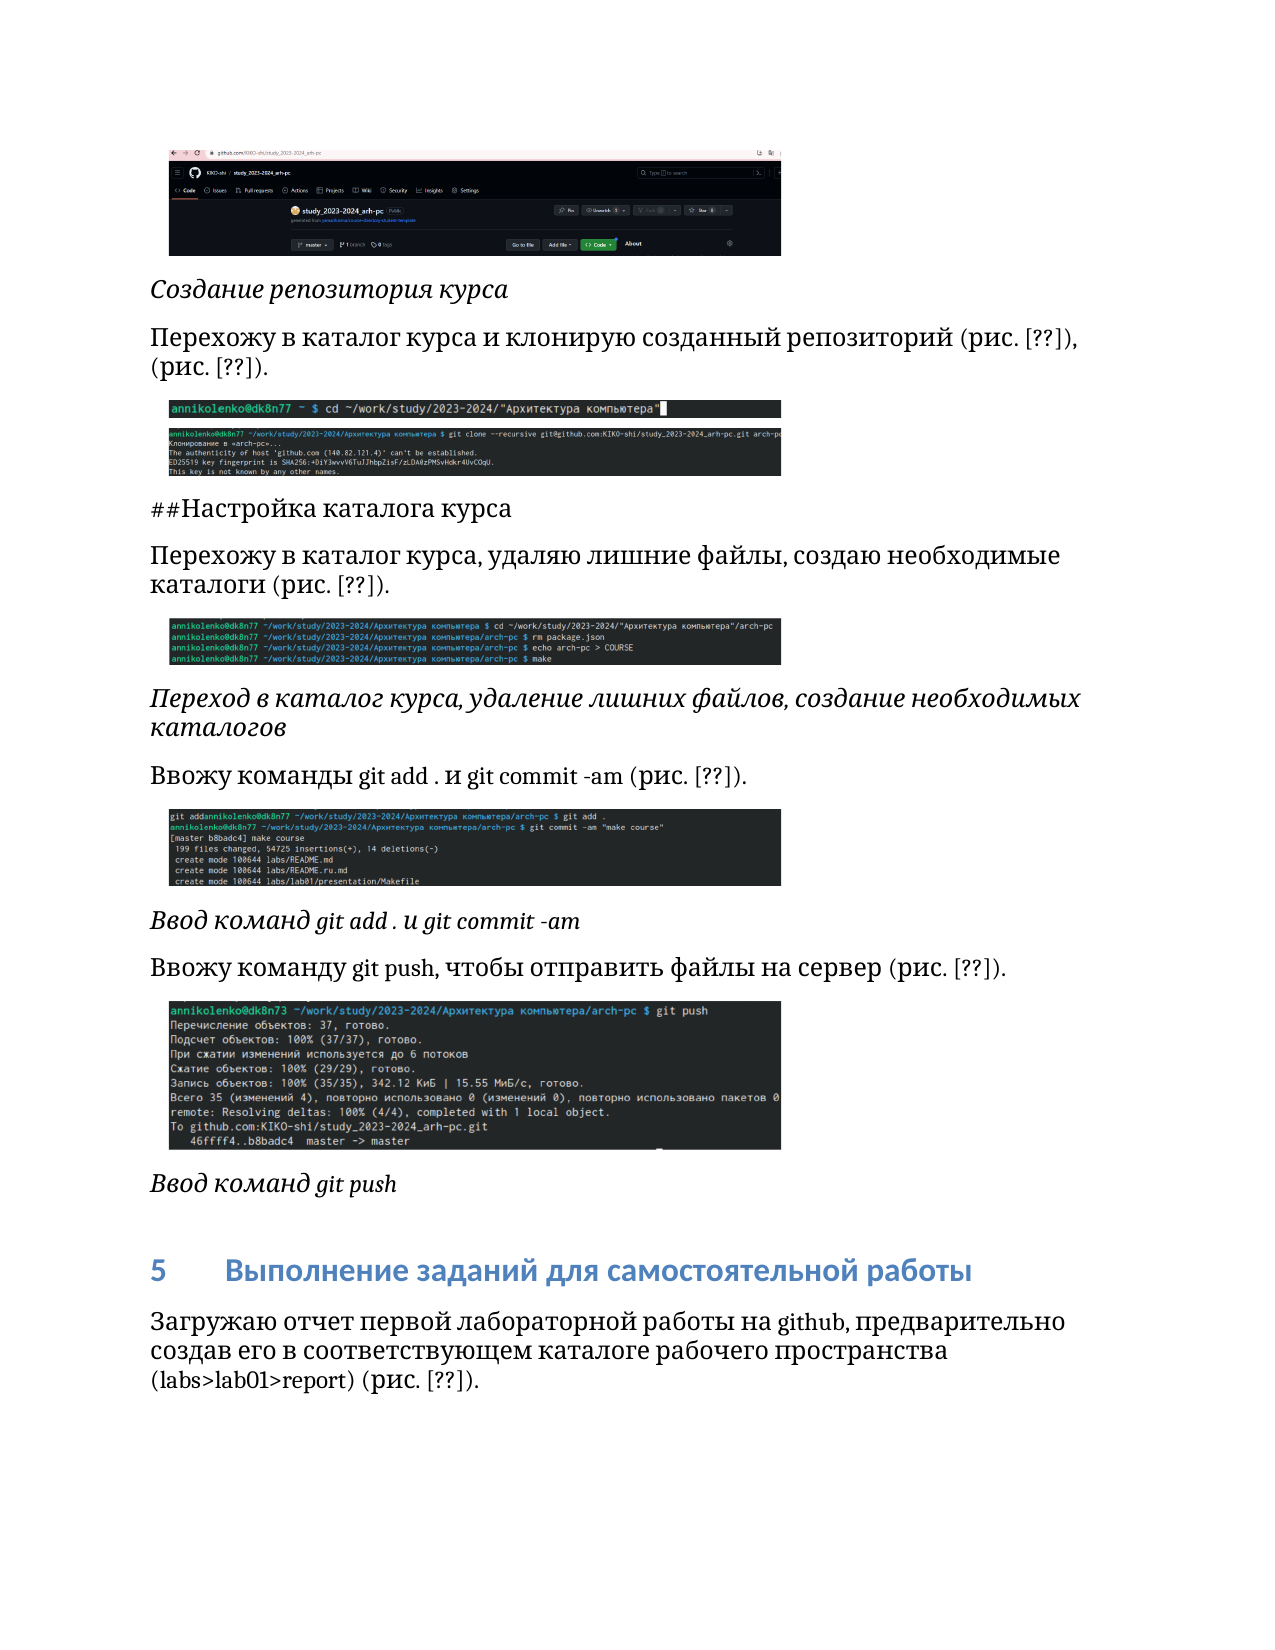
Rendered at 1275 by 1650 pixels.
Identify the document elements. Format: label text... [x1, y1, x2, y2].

text Создание репозитория курса [150, 276, 1125, 305]
picture [168, 428, 782, 476]
picture [168, 150, 782, 256]
text Перехожу в каталог курса и клонирую созданный репозиторий (рис. [??]), (рис. [??]). [150, 324, 1125, 381]
text ##Настройка каталога курса [150, 494, 1125, 523]
picture [168, 400, 782, 418]
text Ввод команд git push [150, 1170, 1125, 1199]
picture [168, 1001, 782, 1150]
text Загружаю отчет первой лабораторной работы на github, предварительно создав его в соответствующем каталоге рабочего пространства (labs>lab01>report) (рис. [??]). [150, 1308, 1125, 1394]
text Перехожу в каталог курса, удаляю лишние файлы, создаю необходимые каталоги (рис. [??]). [150, 542, 1125, 599]
subtitle 5 Выполнение заданий для самостоятельной работы [150, 1249, 1125, 1289]
picture [168, 809, 782, 886]
text Переход в каталог курса, удаление лишних файлов, создание необходимых каталогов [150, 685, 1125, 743]
text Ввод команд git add . и git commit -am [150, 907, 1125, 935]
text Ввожу команды git add . и git commit -am (рис. [??]). [150, 762, 1125, 790]
text Ввожу команду git push, чтобы отправить файлы на сервер (рис. [??]). [150, 954, 1125, 983]
picture [168, 618, 782, 665]
